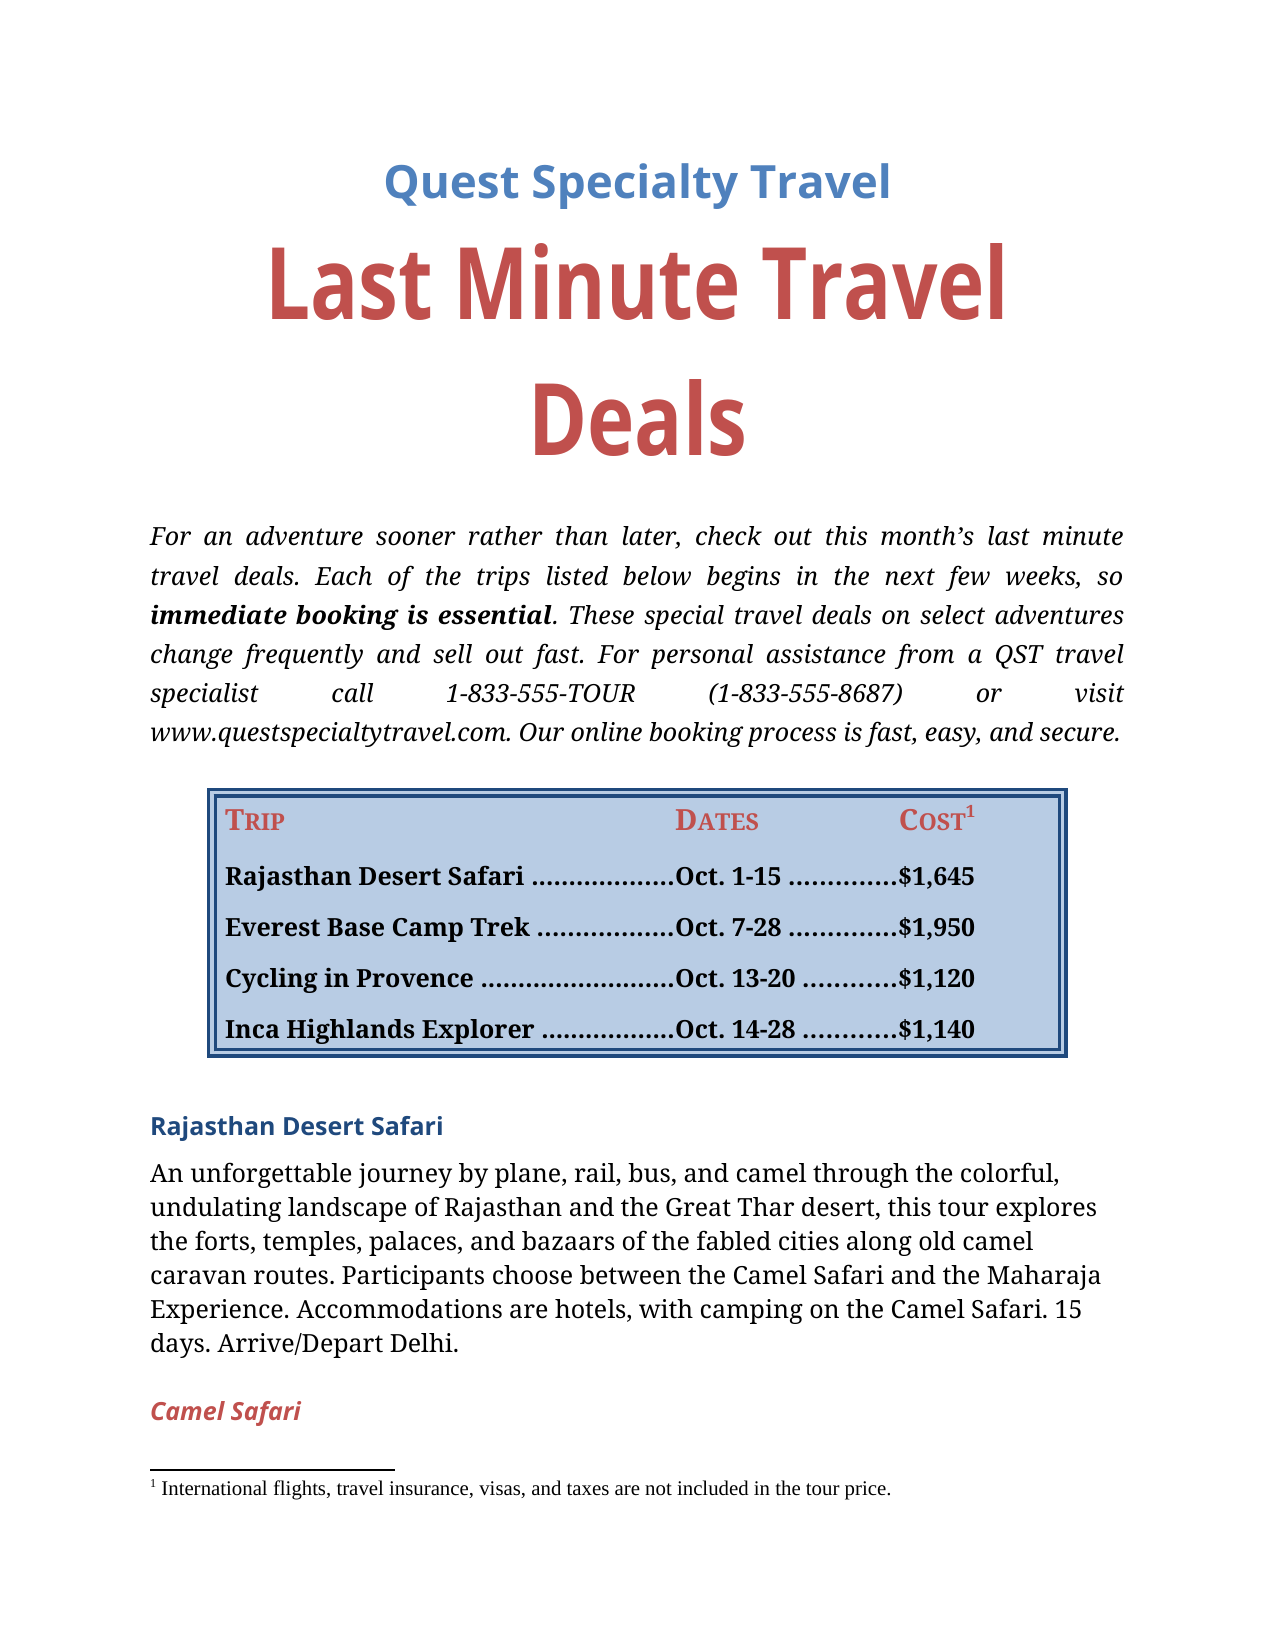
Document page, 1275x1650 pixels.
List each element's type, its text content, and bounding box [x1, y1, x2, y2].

text Rajasthan Desert Safari Oct. 1-15 $1,645 [217, 847, 1058, 893]
text Inca Highlands Explorer Oct. 14-28 $1,140 [210, 1001, 1064, 1054]
text Rajasthan Desert Safari [150, 1109, 1125, 1143]
text An unforgettable journey by plane, rail, bus, and camel through the colorful, undulating landscape of Rajasthan and the Great Thar desert, this tour explores the forts, temples, palaces, and bazaars of the fabled cities along old camel caravan routes. Participants choose between the Camel Safari and the Maharaja Experience. Accommodations are hotels, with camping on the Camel Safari. 15 days. Arrive/Depart Delhi. [150, 1155, 1125, 1359]
text Everest Base Camp Trek Oct. 7-28 $1,950 [217, 898, 1058, 944]
text Cycling in Provence Oct. 13-20 $1,120 [217, 949, 1058, 995]
text Last Minute Travel Deals [150, 212, 1125, 485]
text For an adventure sooner rather than later, check out this month’s last minute travel deals. Each of the trips listed below begins in the next few weeks, so immediate booking is essential. These special travel deals on select adventures change frequently and sell out fast. For personal assistance from a QST travel specialist call 1-833-555-TOUR (1-833-555-8687) or visit www.questspecialtytravel.com. Our online booking process is fast, easy, and secure. [150, 519, 1125, 749]
text Camel Safari [150, 1394, 1125, 1428]
text Quest Specialty Travel [150, 150, 1125, 212]
text Trip Dates Cost [210, 791, 1064, 839]
